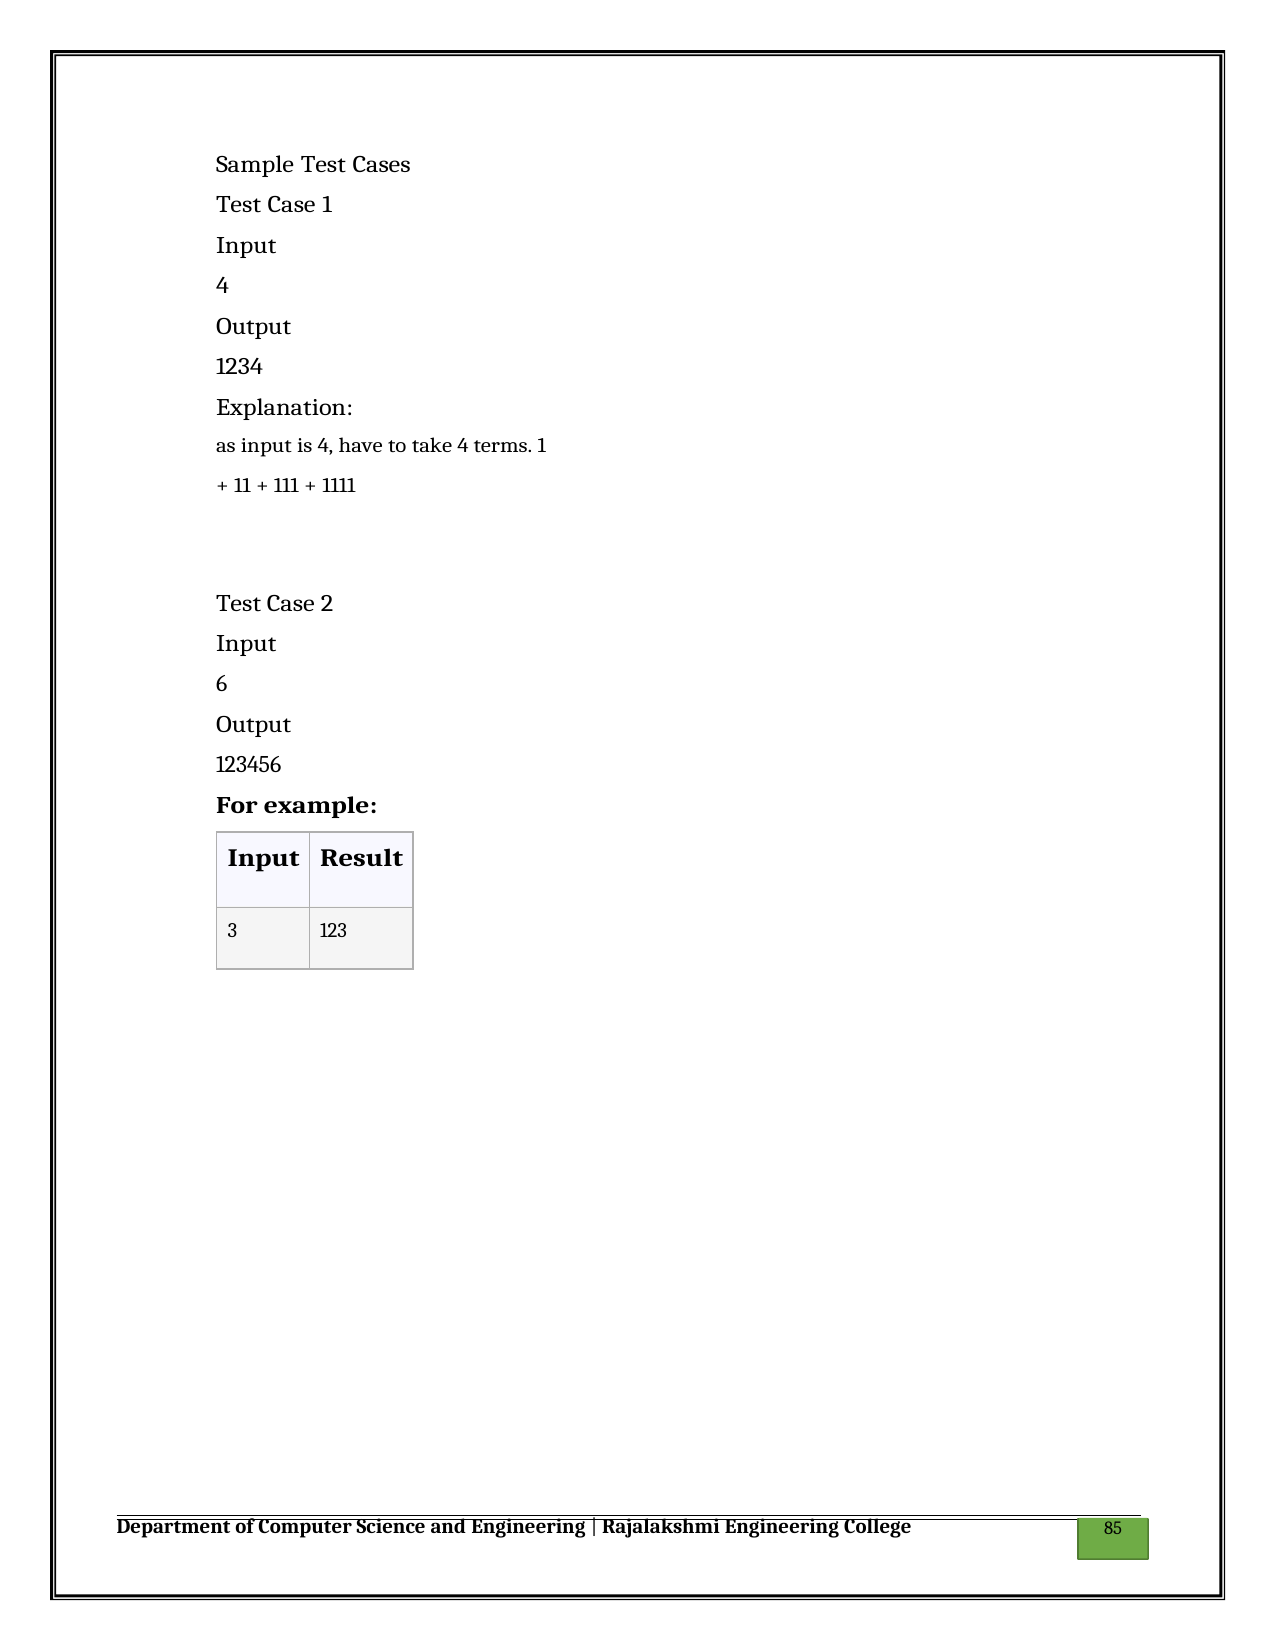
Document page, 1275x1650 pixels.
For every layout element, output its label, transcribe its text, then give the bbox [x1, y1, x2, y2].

text Input 4 [216, 231, 279, 299]
text Explanation: [216, 393, 1150, 421]
text Output 123456 [216, 711, 297, 779]
text Sample Test Cases Test Case 1 [216, 151, 444, 219]
text as input is 4, have to take 4 terms. 1 + 11 + 111 + 1111 [216, 433, 549, 498]
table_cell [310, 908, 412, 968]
text 6 [216, 670, 1150, 698]
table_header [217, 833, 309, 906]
text Test Case 2 Input [216, 589, 345, 657]
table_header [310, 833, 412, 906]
subtitle For example: [216, 791, 1150, 819]
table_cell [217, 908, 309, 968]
text Output 1234 [216, 312, 297, 380]
